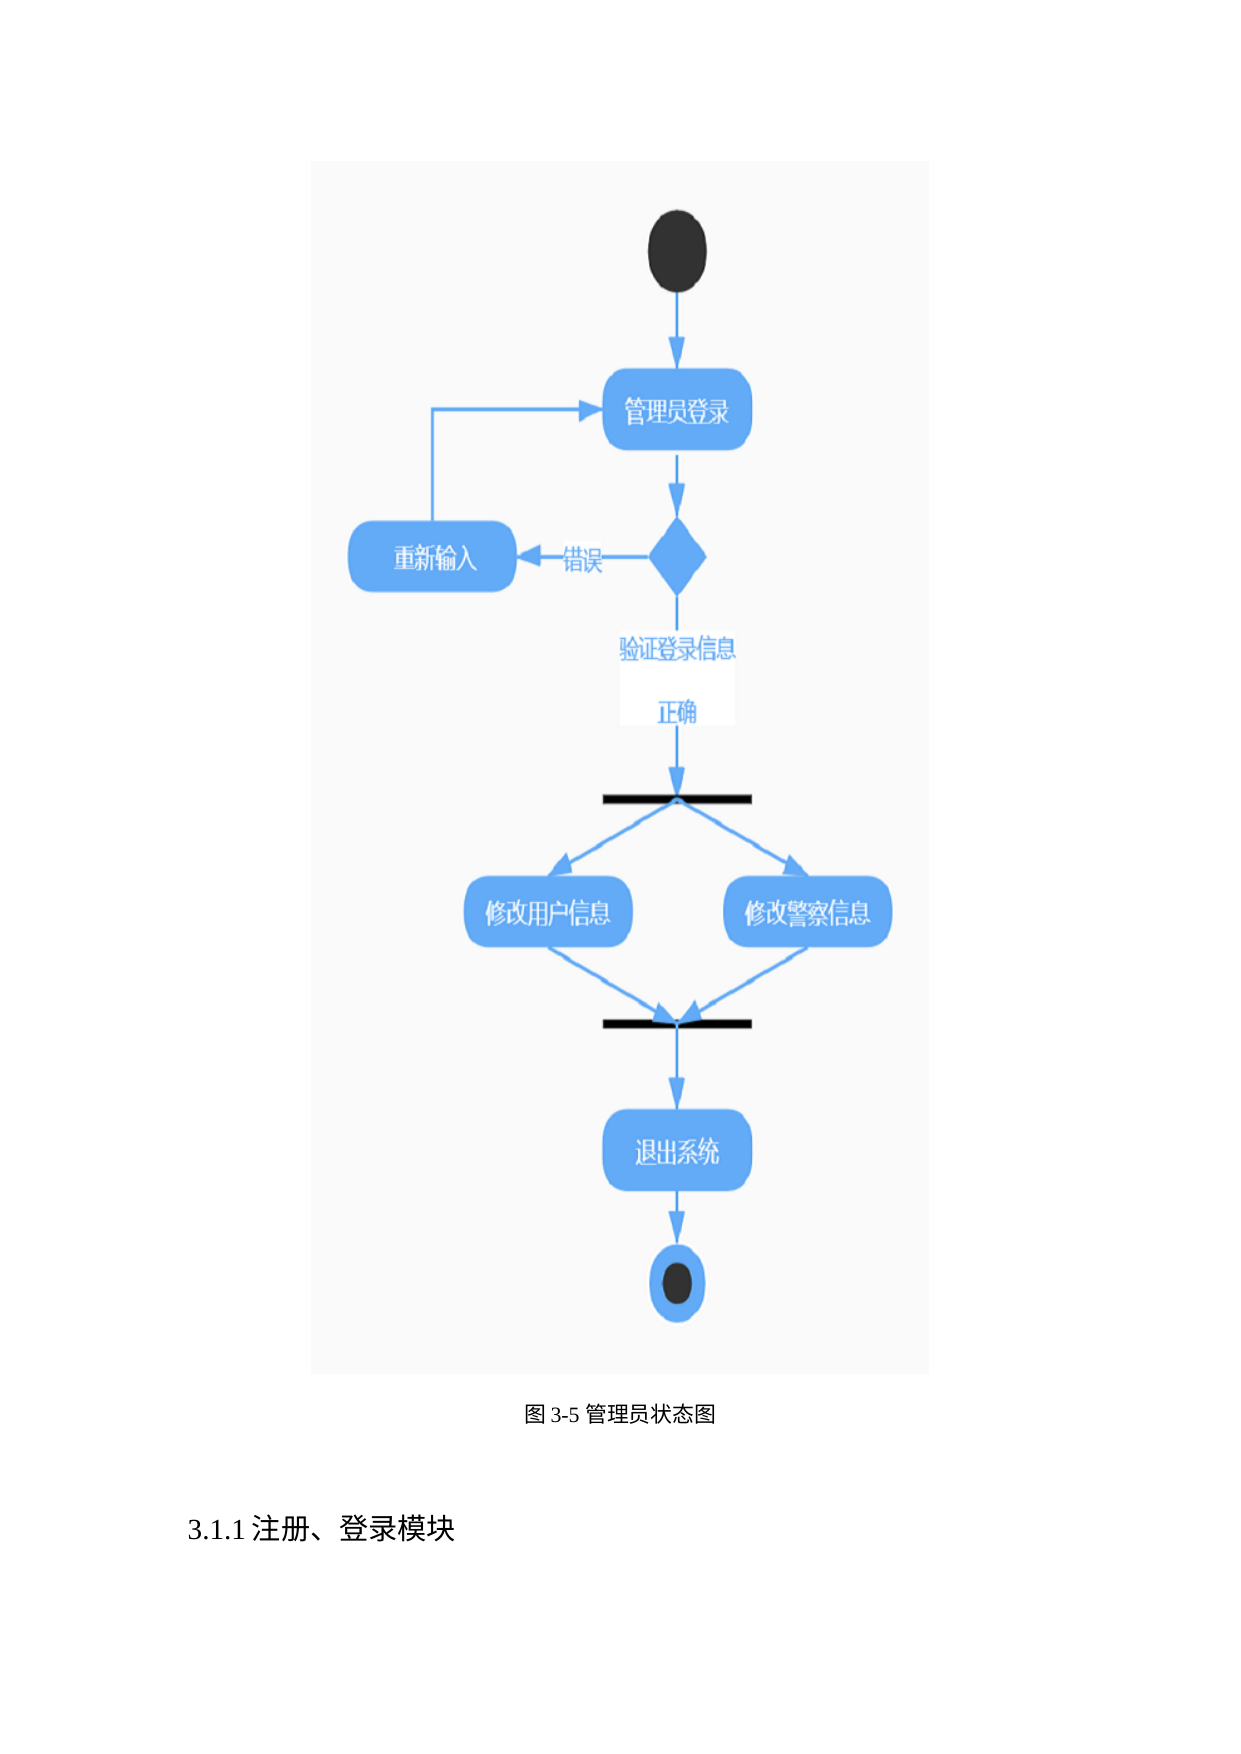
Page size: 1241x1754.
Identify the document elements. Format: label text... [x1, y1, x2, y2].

text 图3-5 管理员状态图 [200, 1397, 1040, 1429]
text 3.1.1注册、登录模块 [187, 1494, 1040, 1559]
picture [311, 161, 929, 1374]
